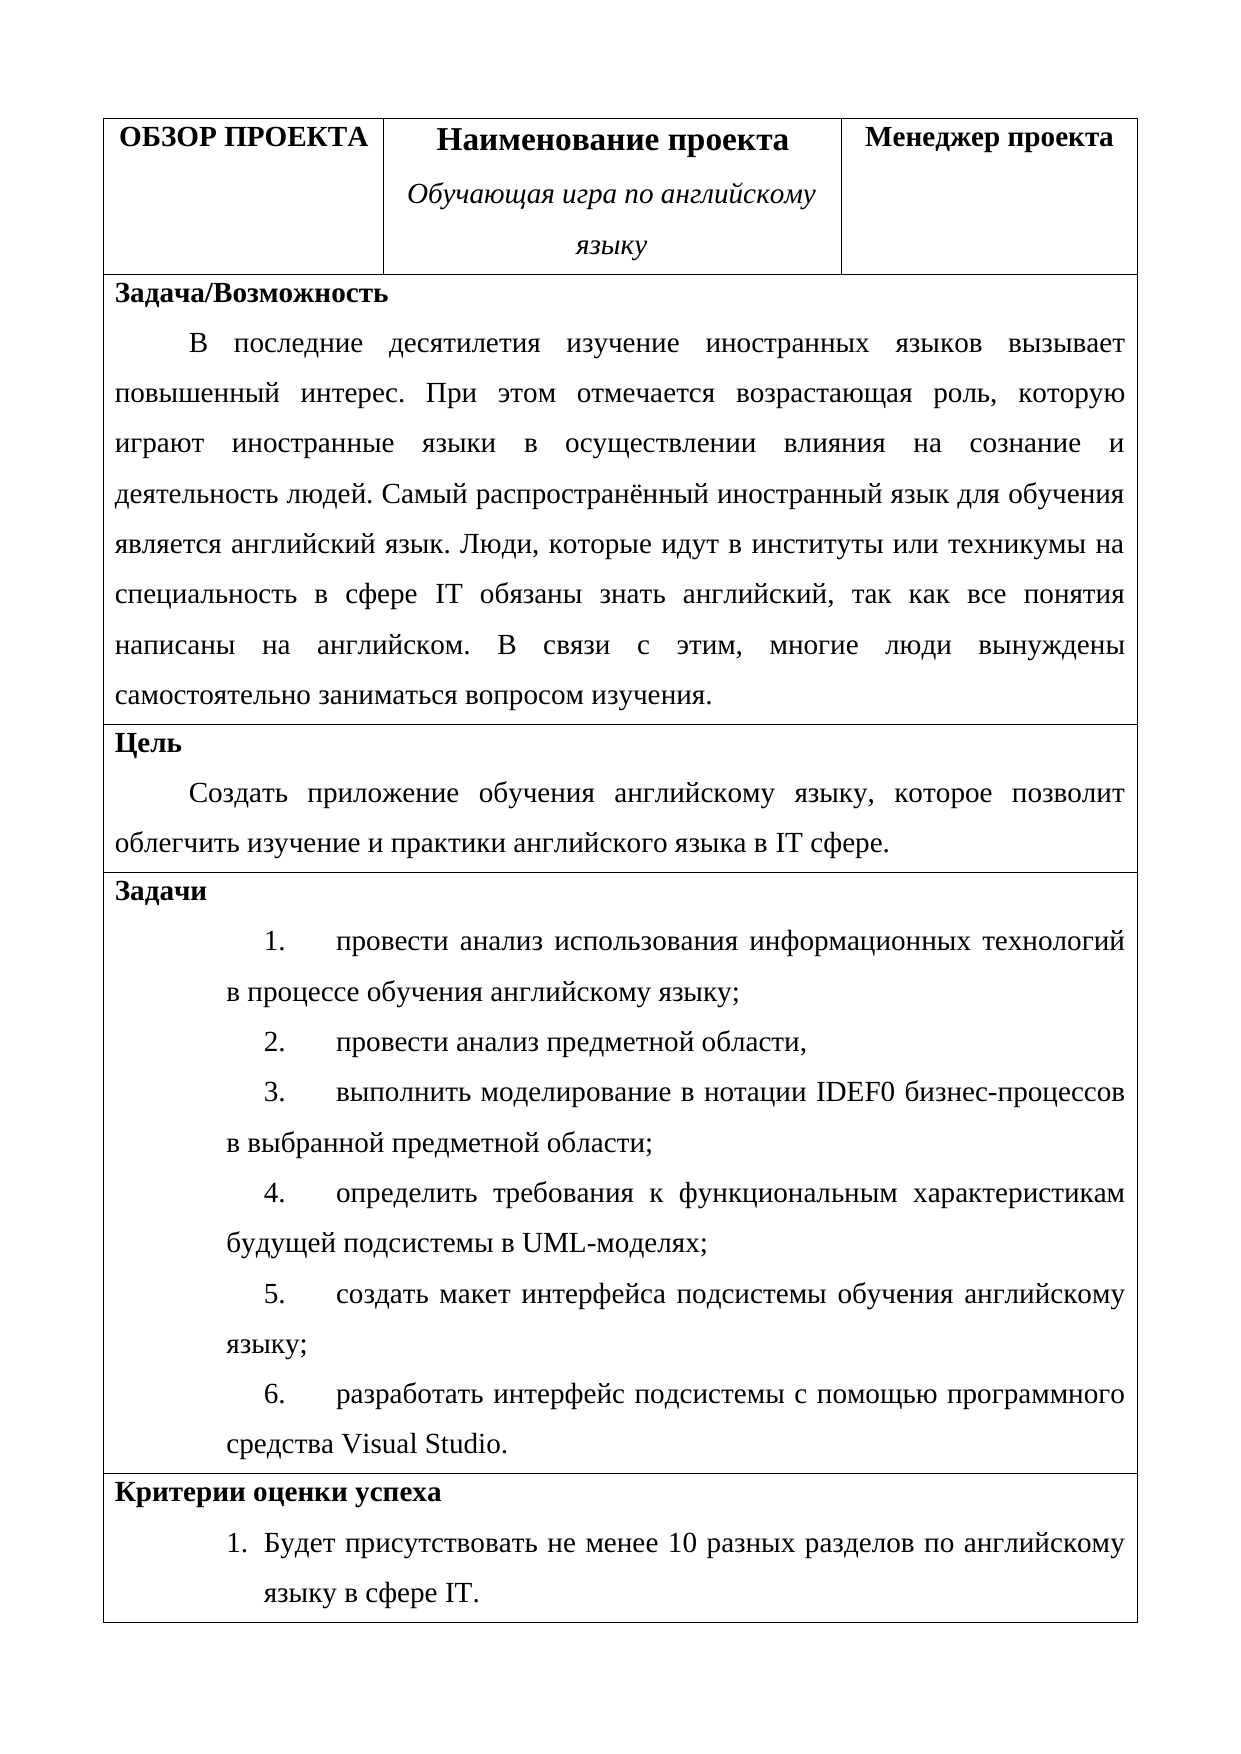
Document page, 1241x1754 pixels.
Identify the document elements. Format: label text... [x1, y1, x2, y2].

table_cell Цель Создать приложение обучения английскому языку, которое позволит облегчить изучение и практики английского языка в IT сфере. [104, 725, 1137, 872]
table_cell Задачи провести анализ использования информационных технологий в процессе обучения английскому языку; провести анализ предметной области, выполнить моделирование в нотации IDEF0 бизнес-процессов в выбранной предметной области; определить требования к функциональным характеристикам будущей подсистемы в UML-моделях; создать макет интерфейса подсистемы обучения английскому языку; разработать интерфейс подсистемы с помощью программного средства Visual Studio. [104, 873, 1137, 1473]
table_header Наименование проекта Обучающая игра по английскому языку [384, 119, 841, 274]
table_cell Задача/Возможность В последние десятилетия изучение иностранных языков вызывает повышенный интерес. При этом отмечается возрастающая роль, которую играют иностранные языки в осуществлении влияния на сознание и деятельность людей. Самый распространённый иностранный язык для обучения является английский язык. Люди, которые идут в институты или техникумы на специальность в сфере IT обязаны знать английский, так как все понятия написаны на английском. В связи с этим, многие люди вынуждены самостоятельно заниматься вопросом изучения. [104, 275, 1137, 724]
table_header Менеджер проекта [842, 119, 1137, 274]
table_header ОБЗОР ПРОЕКТА [104, 119, 383, 274]
